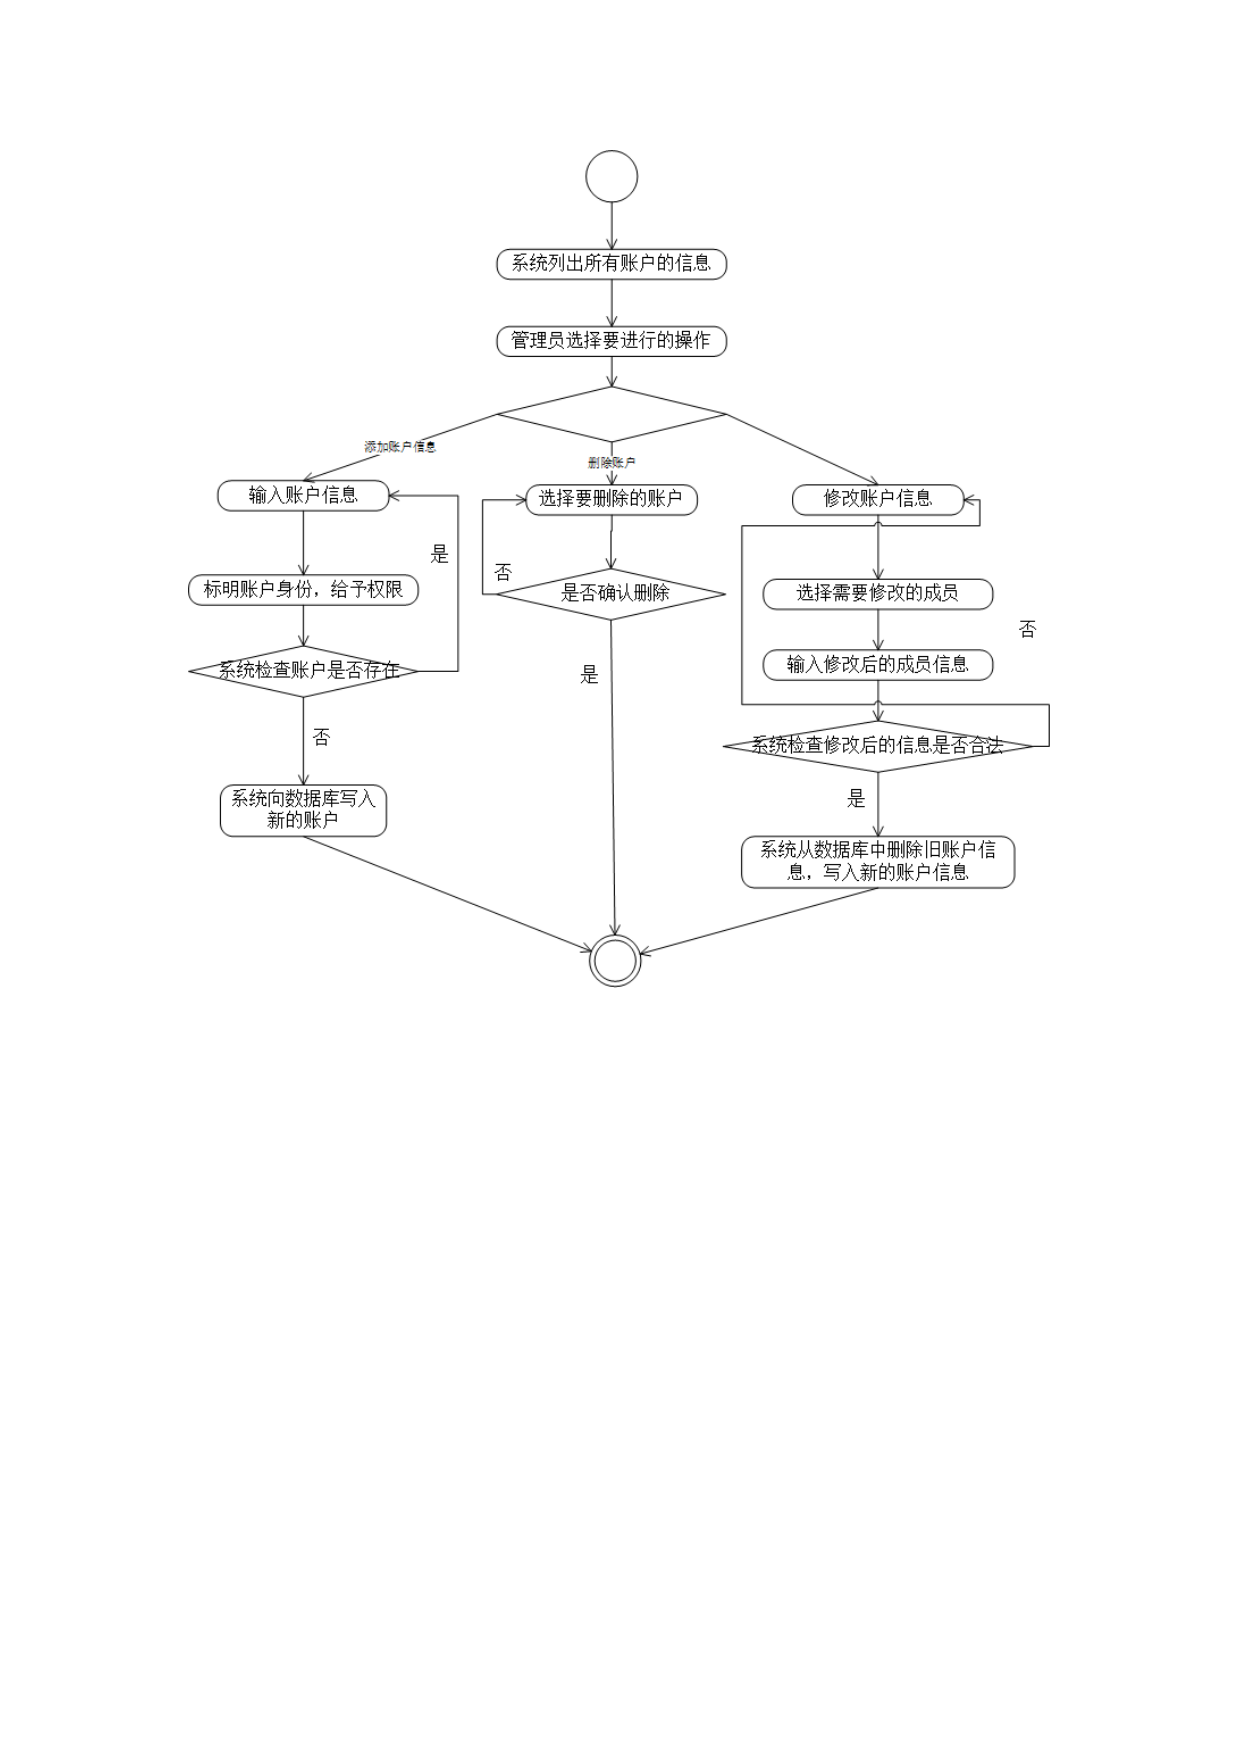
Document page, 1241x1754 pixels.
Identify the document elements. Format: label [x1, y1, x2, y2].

picture [187, 150, 1051, 988]
